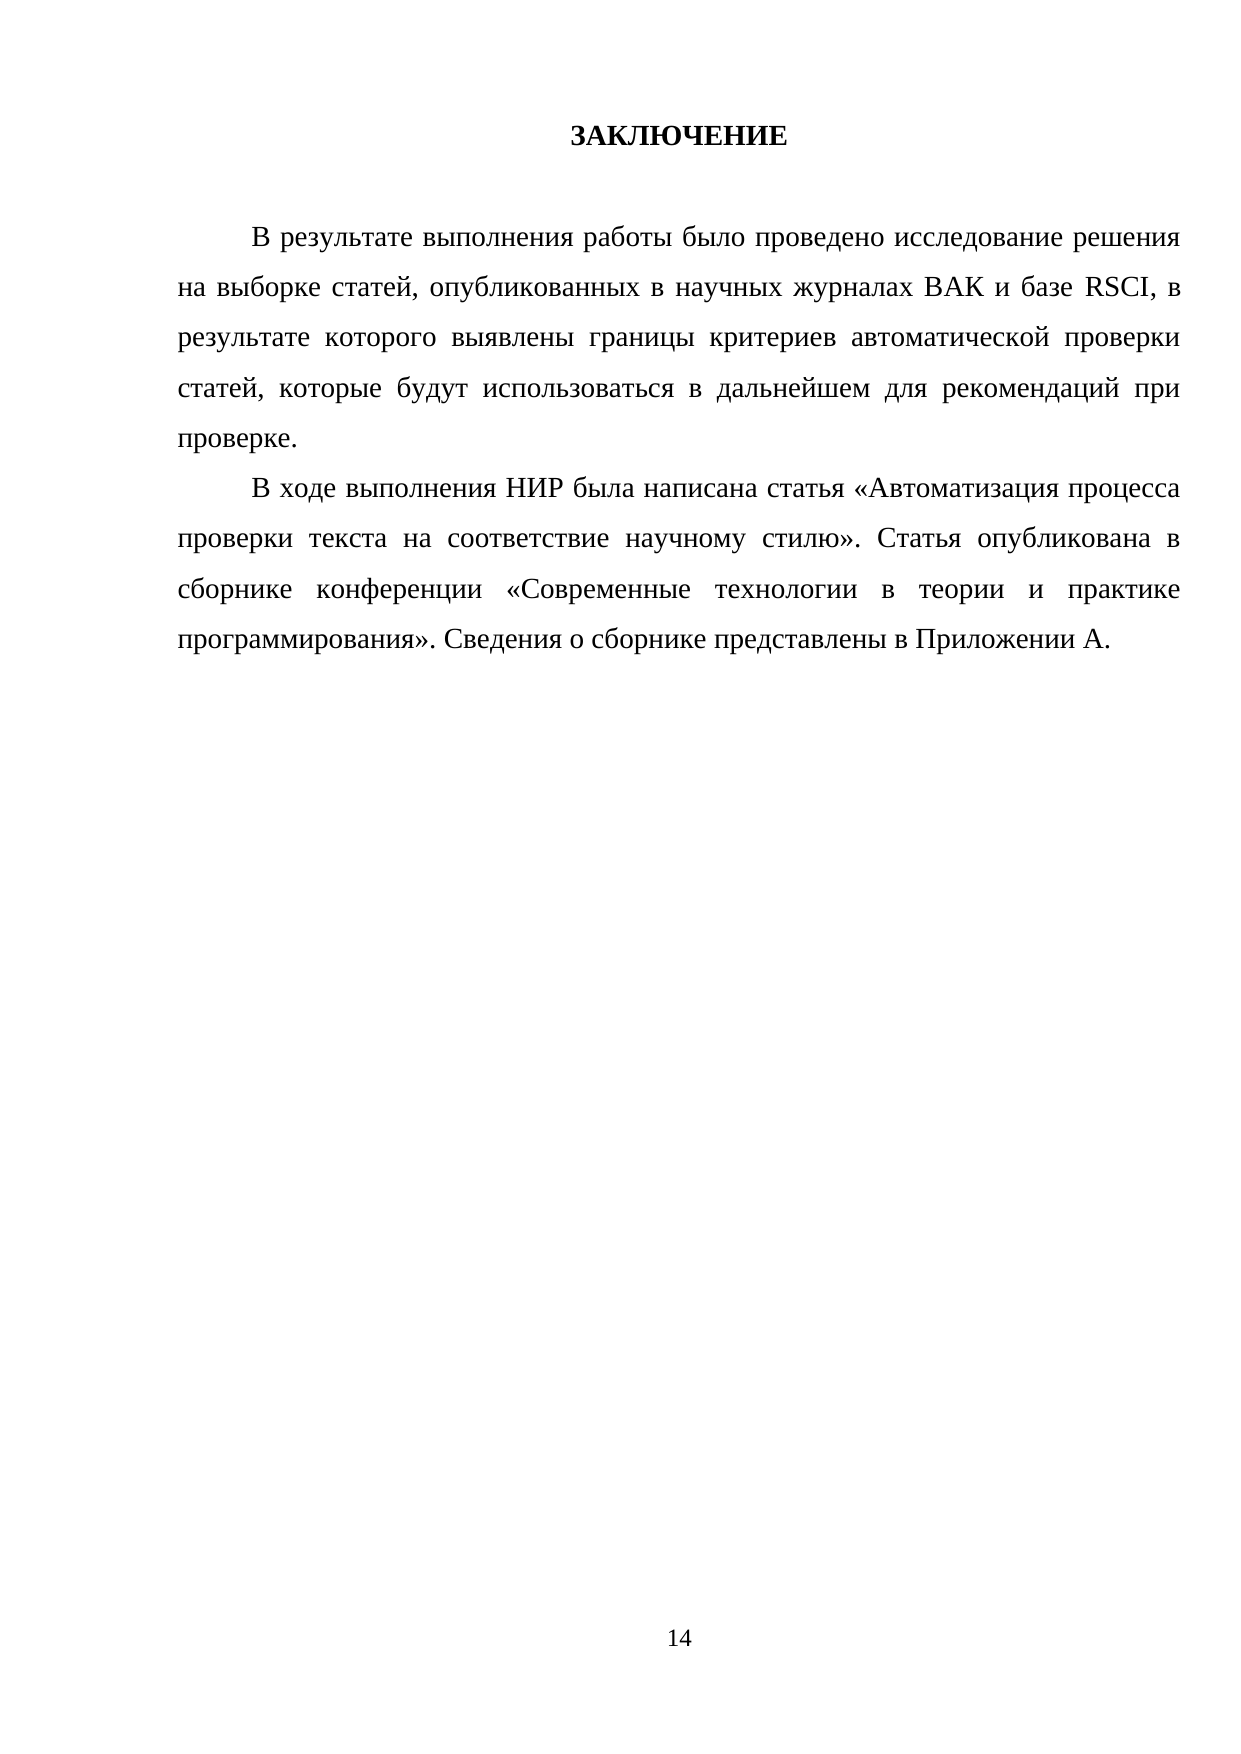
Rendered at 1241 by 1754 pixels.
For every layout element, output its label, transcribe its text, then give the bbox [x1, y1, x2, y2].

text В ходе выполнения НИР была написана статья «Автоматизация процесса проверки текста на соответствие научному стилю». Статья опубликована в сборнике конференции «Современные технологии в теории и практике программирования». Сведения о сборнике представлены в Приложении А. [177, 470, 1181, 655]
text В результате выполнения работы было проведено исследование решения на выборке статей, опубликованных в научных журналах ВАК и базе RSCI, в результате которого выявлены границы критериев автоматической проверки статей, которые будут использоваться в дальнейшем для рекомендаций при проверке. [177, 219, 1181, 453]
text заключение [177, 118, 1181, 152]
